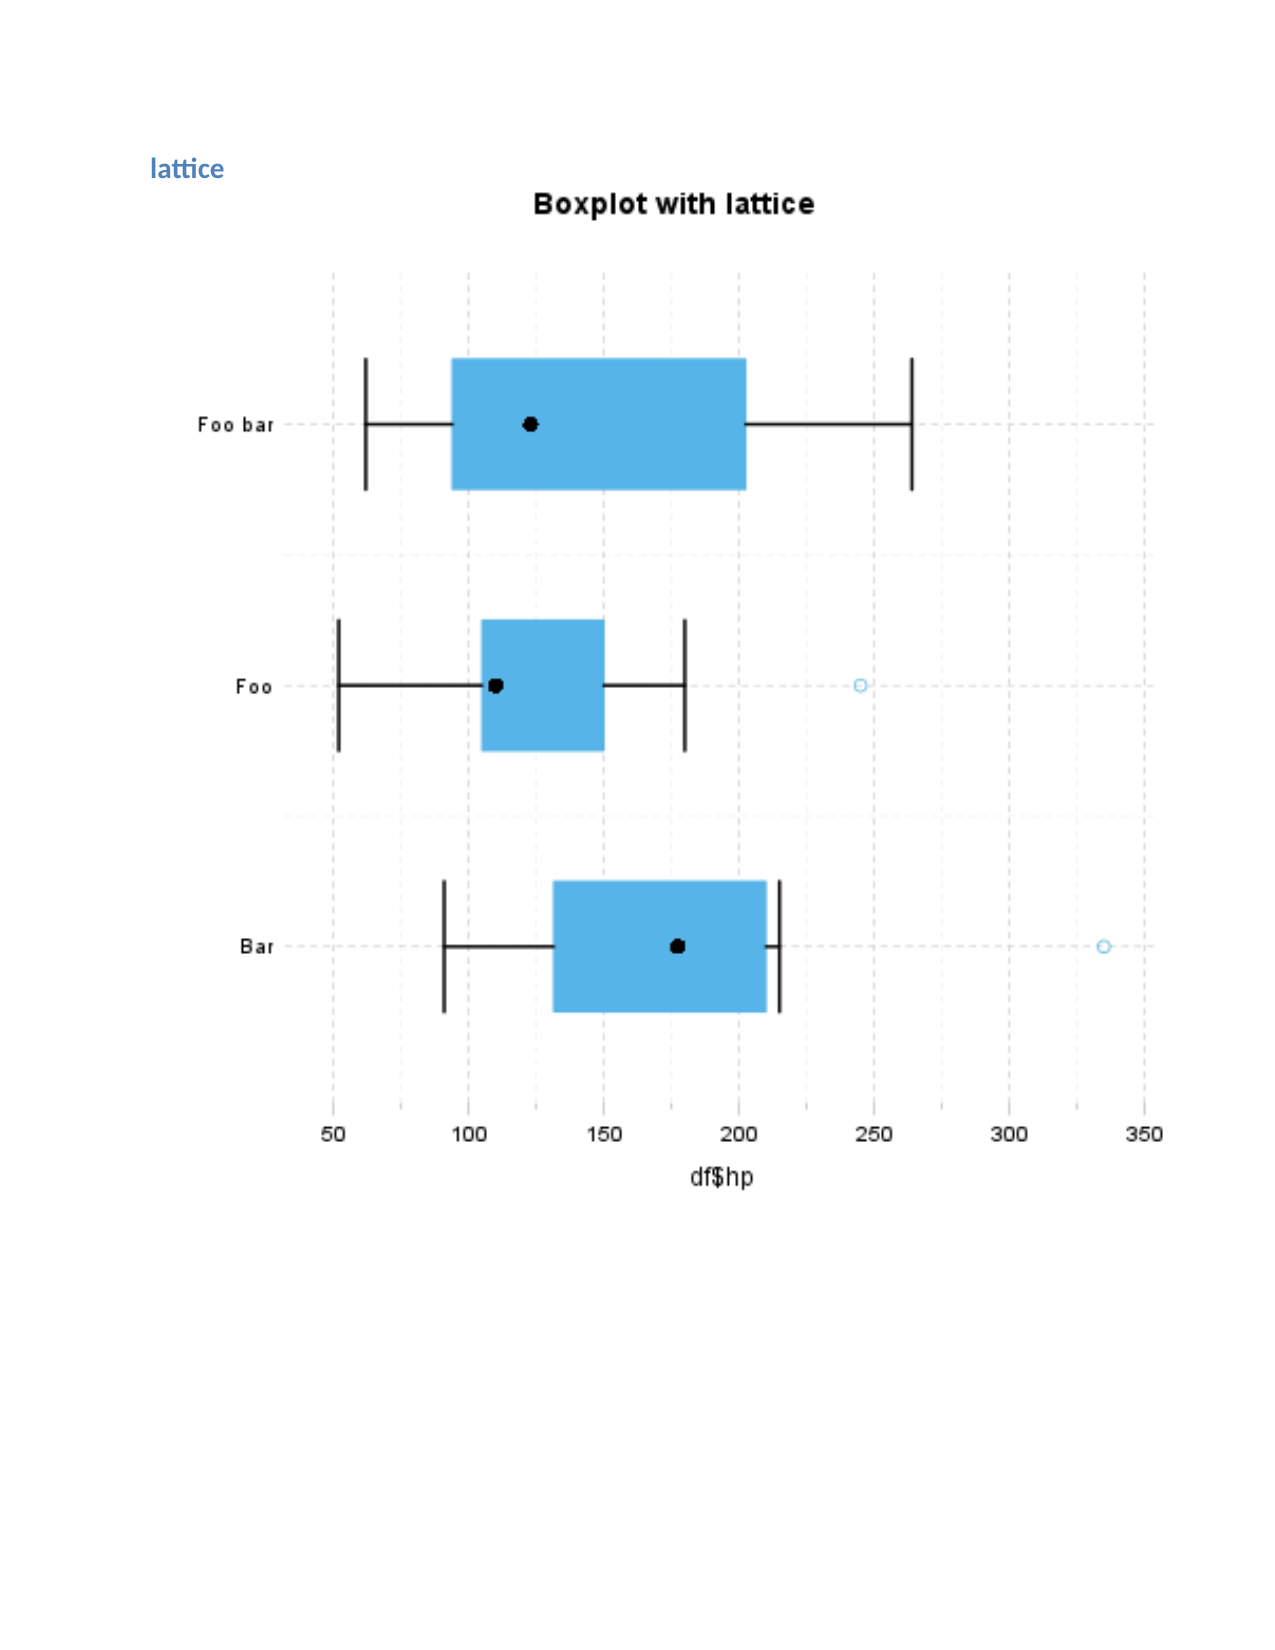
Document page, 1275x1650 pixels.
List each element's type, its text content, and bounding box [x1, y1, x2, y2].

picture [168, 185, 1182, 1199]
subtitle lattice [150, 150, 1125, 186]
